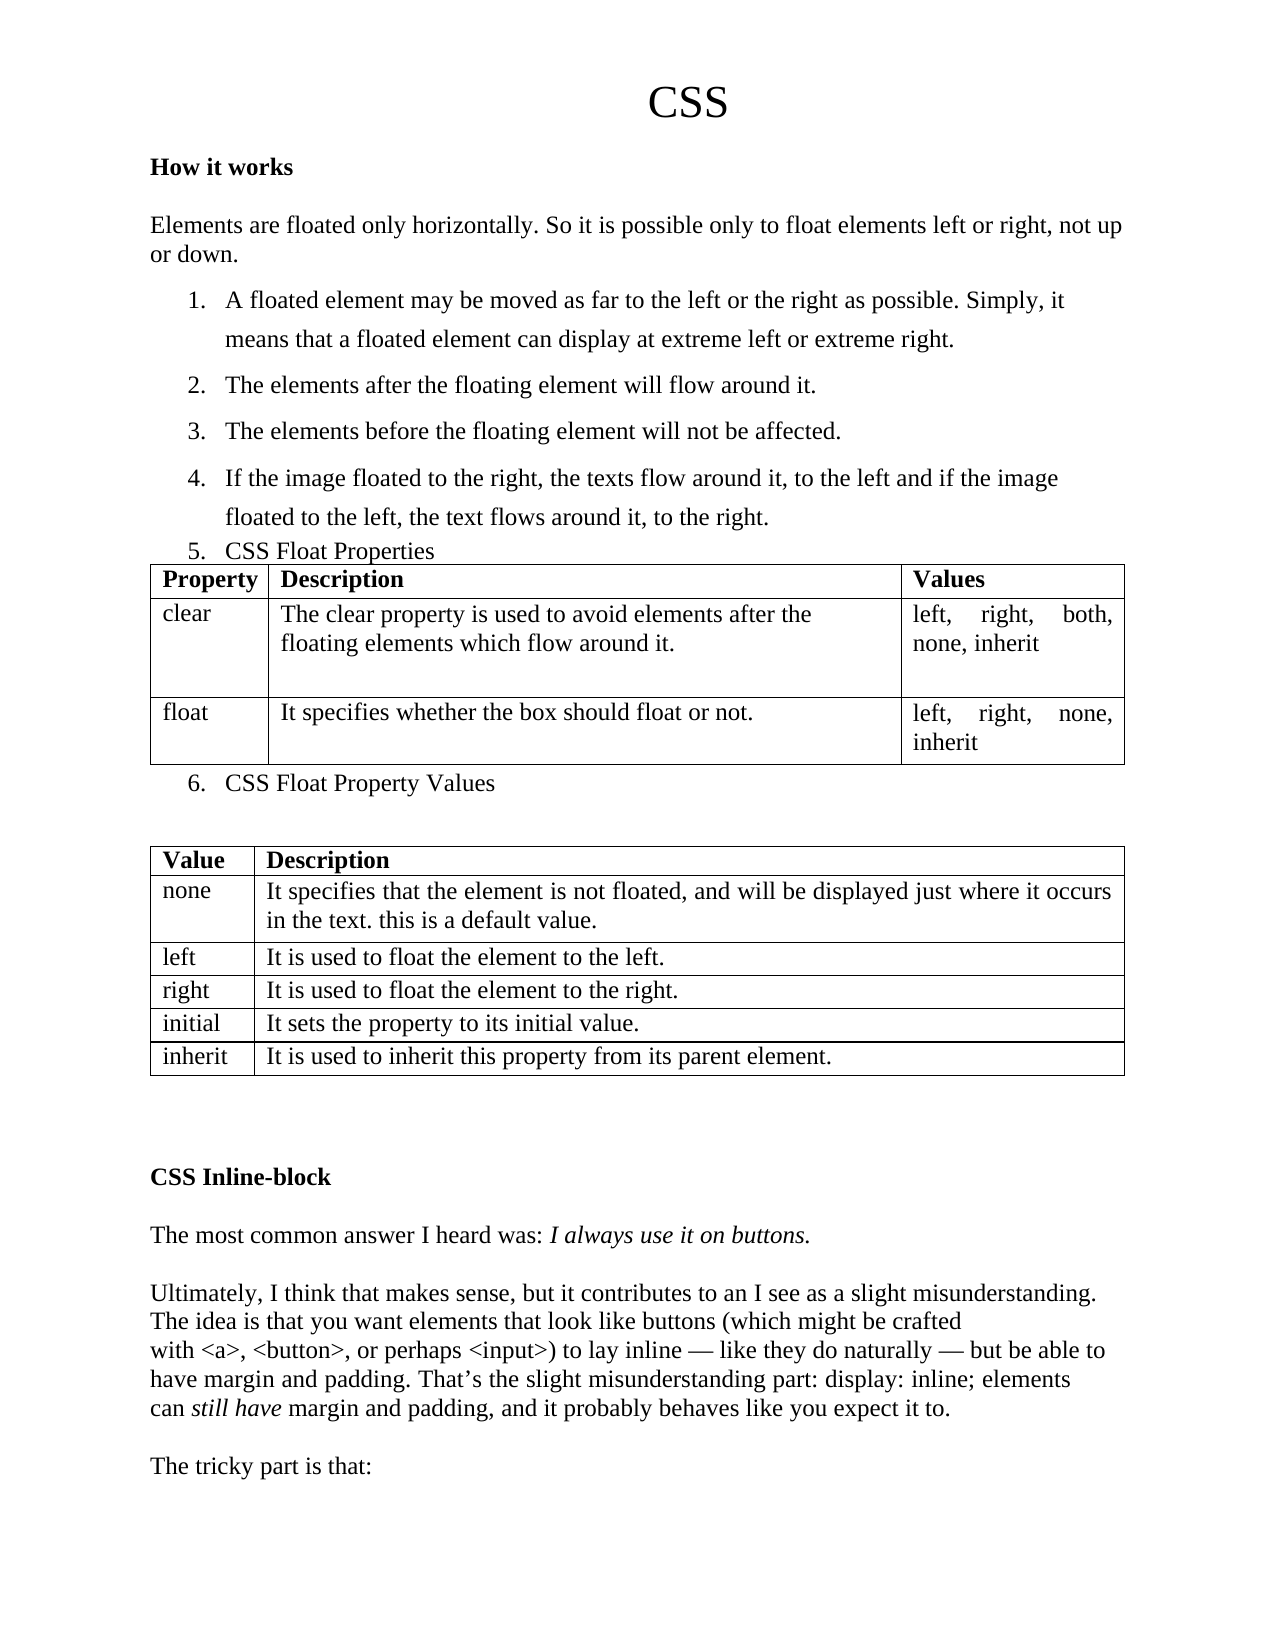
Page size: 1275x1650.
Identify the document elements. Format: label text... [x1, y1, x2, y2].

table_cell left [151, 943, 254, 975]
table_cell left, right, both, none, inherit [902, 599, 1124, 697]
table_cell float [151, 698, 268, 764]
table_cell initial [151, 1009, 254, 1041]
table_header Description [255, 847, 1124, 875]
table_cell The clear property is used to avoid elements after the floating elements which flow around it. [269, 599, 901, 697]
text The most common answer I heard was: I always use it on buttons. [150, 1220, 1223, 1249]
list If the image floated to the right, the texts flow around it, to the left and if the image floated to the left, the text flows around it, to the right. [187, 463, 1125, 531]
table_cell It is used to float the element to the left. [255, 943, 1124, 975]
table_cell right [151, 976, 254, 1008]
list CSS Float Property Values [187, 768, 1223, 797]
table_header Property [151, 565, 268, 598]
table_cell clear [151, 599, 268, 697]
table_cell It is used to float the element to the right. [255, 976, 1124, 1008]
subtitle How it works [150, 152, 1223, 181]
text with <a>, <button>, or perhaps <input>) to lay inline — like they do naturally — but be able to have margin and padding. That’s the slight misunderstanding part: display: inline; elements can still have margin and padding, and it probably behaves like you expect it to. [150, 1335, 1105, 1422]
text The idea is that you want elements that look like buttons (which might be crafted [150, 1307, 1223, 1335]
text The tricky part is that: [150, 1451, 1223, 1479]
text Elements are floated only horizontally. So it is possible only to float elements left or right, not up or down. [150, 210, 1127, 267]
text Ultimately, I think that makes sense, but it contributes to an I see as a slight misunderstanding. [150, 1278, 1223, 1307]
table_cell none [151, 876, 254, 942]
table_cell inherit [151, 1043, 254, 1075]
table_cell It specifies whether the box should float or not. [269, 698, 901, 764]
table_header Values [902, 565, 1124, 598]
table_header Value [151, 847, 254, 875]
list CSS Float Properties [187, 542, 1223, 563]
table_cell It sets the property to its initial value. [255, 1009, 1124, 1041]
list A floated element may be moved as far to the left or the right as possible. Simply, it means that a floated element can display at extreme left or extreme right. [187, 285, 1125, 353]
list The elements after the floating element will flow around it. [187, 370, 1223, 399]
list The elements before the floating element will not be affected. [187, 416, 1223, 445]
table_cell left, right, none, inherit [902, 698, 1124, 764]
table_cell It is used to inherit this property from its parent element. [255, 1043, 1124, 1075]
table_header Description [269, 565, 901, 598]
subtitle CSS Inline-block [150, 1162, 1223, 1191]
table_cell It specifies that the element is not floated, and will be displayed just where it occurs in the text. this is a default value. [255, 876, 1124, 942]
